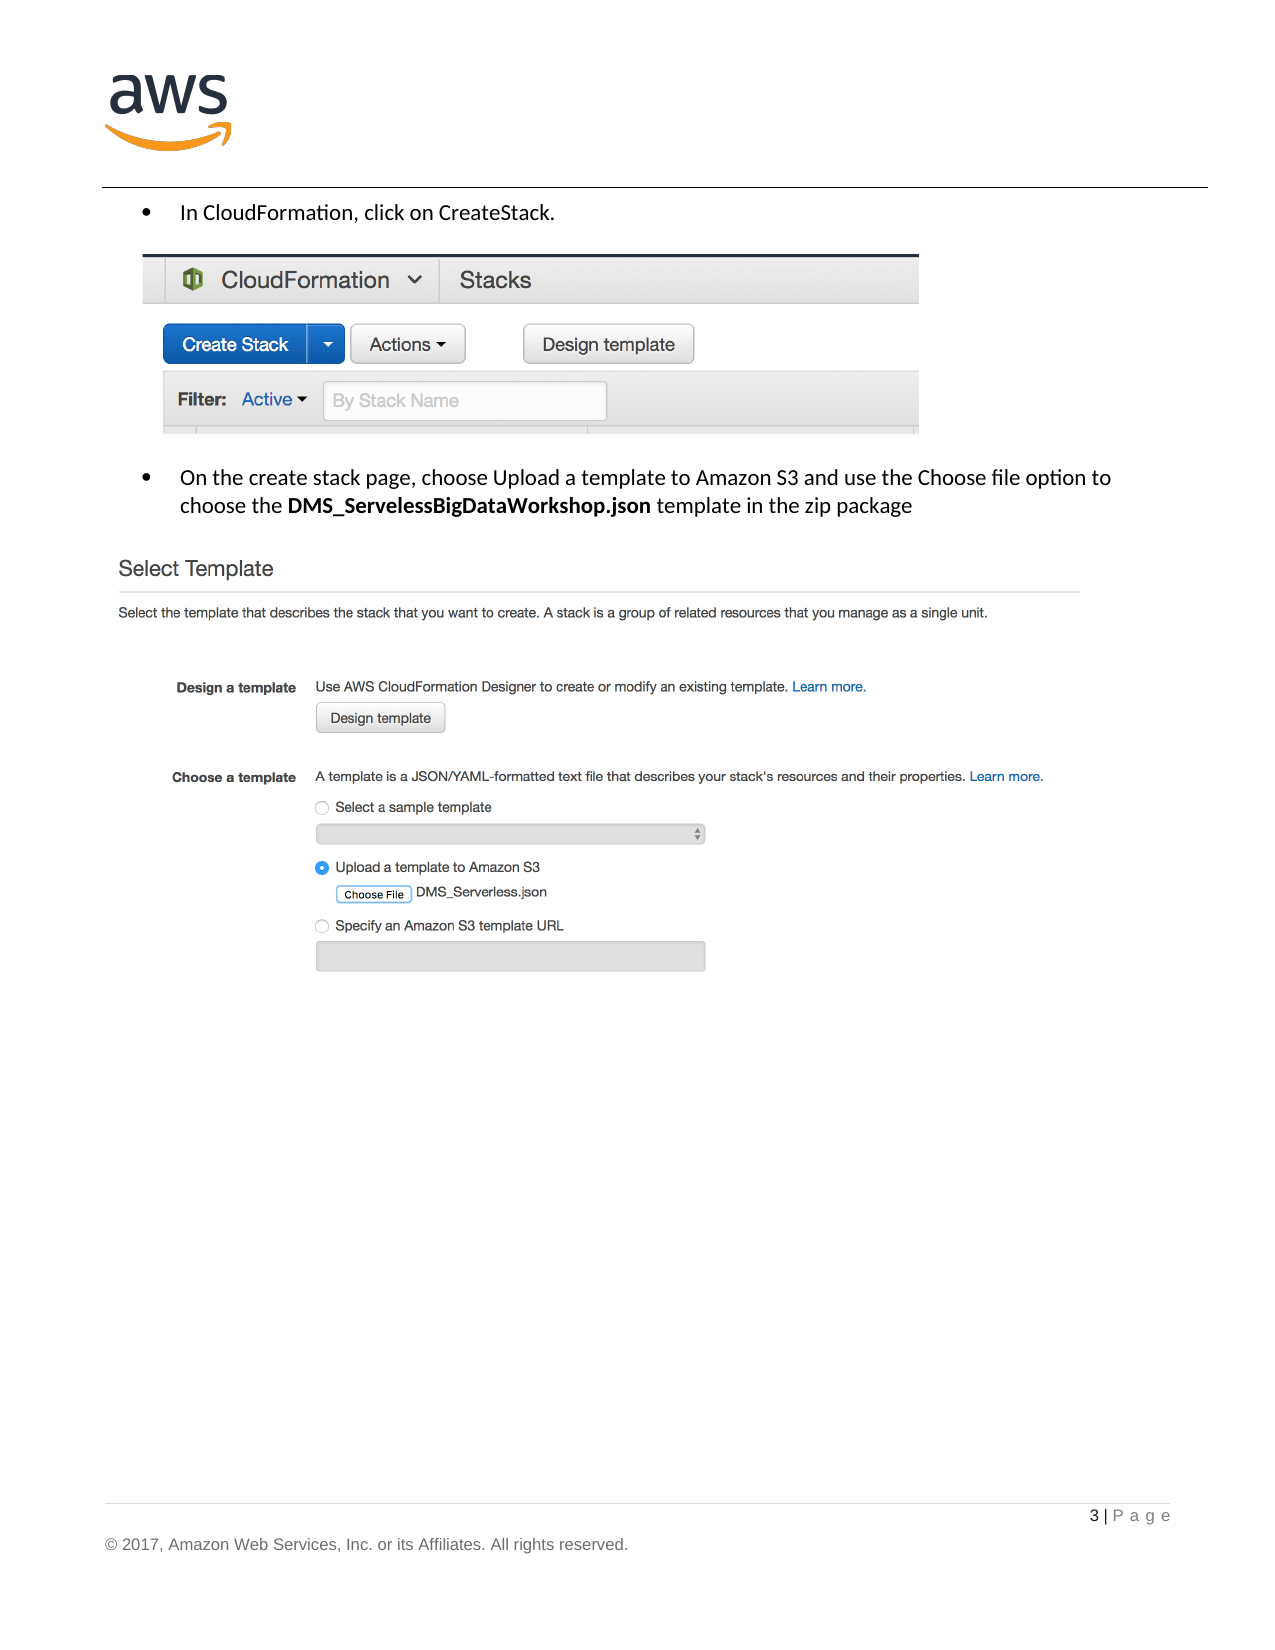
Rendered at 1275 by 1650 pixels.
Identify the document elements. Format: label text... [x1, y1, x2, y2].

list In CloudFormation, click on CreateStack. [142, 509, 1170, 537]
picture [105, 75, 232, 151]
picture [461, 197, 852, 480]
picture [142, 566, 919, 746]
list On the create stack page, choose Upload a template to Amazon S3 and use the Choose file option to choose the DMS_ServelessBigDataWorkshop.json template in the zip package [142, 774, 1170, 830]
picture [105, 859, 1080, 1319]
